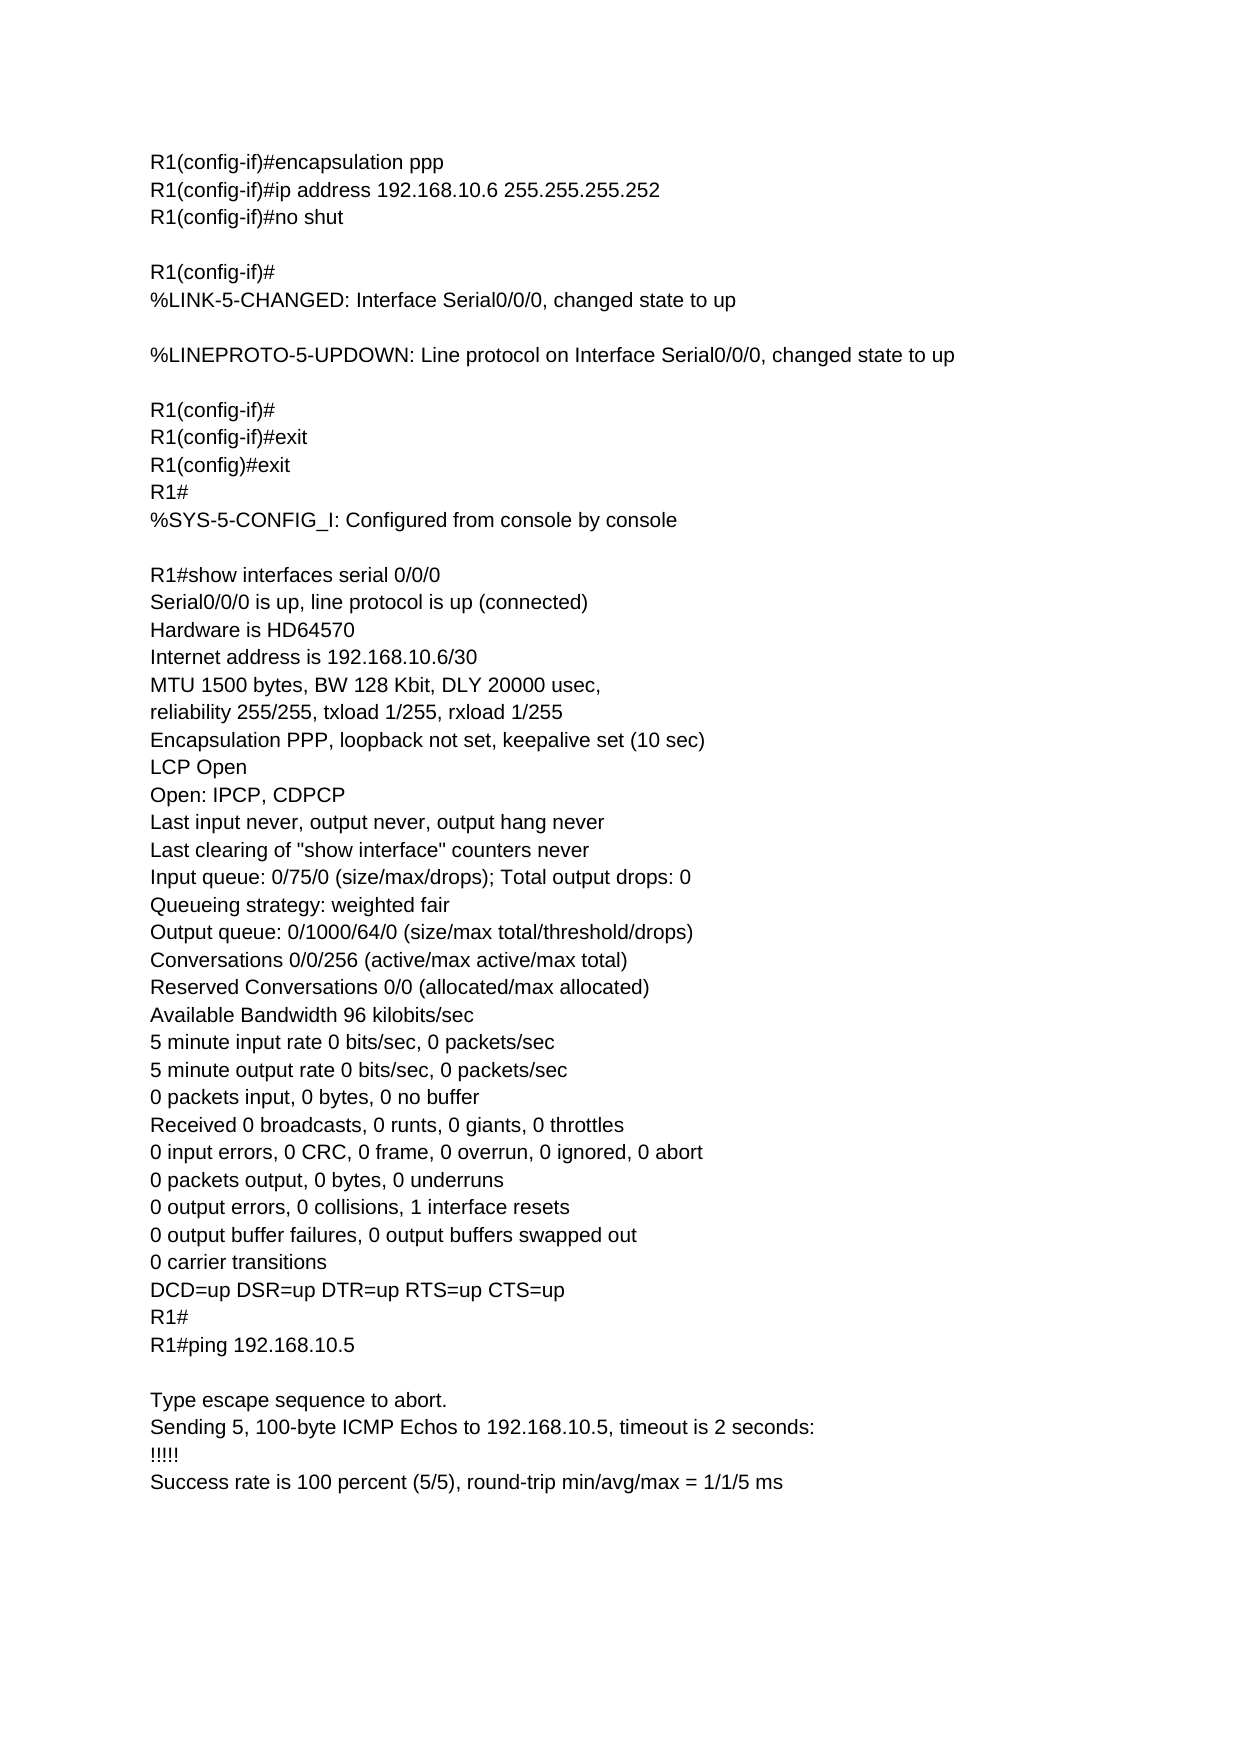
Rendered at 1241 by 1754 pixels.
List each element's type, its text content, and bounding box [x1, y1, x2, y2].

text !!!!! [150, 1442, 1090, 1466]
text 0 output errors, 0 collisions, 1 interface resets [150, 1195, 1090, 1219]
text R1#ping 192.168.10.5 [150, 1332, 1090, 1356]
text Last clearing of "show interface" counters never [150, 837, 1090, 861]
text Received 0 broadcasts, 0 runts, 0 giants, 0 throttles [150, 1112, 1090, 1136]
text Output queue: 0/1000/64/0 (size/max total/threshold/drops) [150, 920, 1090, 944]
text 5 minute input rate 0 bits/sec, 0 packets/sec [150, 1030, 1090, 1054]
text %LINK-5-CHANGED: Interface Serial0/0/0, changed state to up [150, 287, 1090, 311]
text R1#show interfaces serial 0/0/0 [150, 562, 1090, 586]
text Internet address is 192.168.10.6/30 [150, 645, 1090, 669]
text 0 carrier transitions [150, 1250, 1090, 1274]
text Conversations 0/0/256 (active/max active/max total) [150, 947, 1090, 971]
text Input queue: 0/75/0 (size/max/drops); Total output drops: 0 [150, 865, 1090, 889]
text R1(config-if)#ip address 192.168.10.6 255.255.255.252 [150, 177, 1090, 201]
text reliability 255/255, txload 1/255, rxload 1/255 [150, 700, 1090, 724]
text Encapsulation PPP, loopback not set, keepalive set (10 sec) [150, 727, 1090, 751]
text Sending 5, 100-byte ICMP Echos to 192.168.10.5, timeout is 2 seconds: [150, 1415, 1090, 1439]
text Reserved Conversations 0/0 (allocated/max allocated) [150, 975, 1090, 999]
text 5 minute output rate 0 bits/sec, 0 packets/sec [150, 1057, 1090, 1081]
text %SYS-5-CONFIG_I: Configured from console by console [150, 507, 1090, 531]
text Hardware is HD64570 [150, 617, 1090, 641]
text 0 output buffer failures, 0 output buffers swapped out [150, 1222, 1090, 1246]
text R1(config-if)#no shut [150, 205, 1090, 229]
text Serial0/0/0 is up, line protocol is up (connected) [150, 590, 1090, 614]
text R1(config-if)# [150, 397, 1090, 421]
text Type escape sequence to abort. [150, 1387, 1090, 1411]
text DCD=up DSR=up DTR=up RTS=up CTS=up [150, 1277, 1090, 1301]
text 0 packets output, 0 bytes, 0 underruns [150, 1167, 1090, 1191]
text Open: IPCP, CDPCP [150, 782, 1090, 806]
text R1(config-if)#exit [150, 425, 1090, 449]
text R1(config-if)# [150, 260, 1090, 284]
text R1# [150, 1305, 1090, 1329]
text Available Bandwidth 96 kilobits/sec [150, 1002, 1090, 1026]
text LCP Open [150, 755, 1090, 779]
text MTU 1500 bytes, BW 128 Kbit, DLY 20000 usec, [150, 672, 1090, 696]
text R1(config-if)#encapsulation ppp [150, 150, 1090, 174]
text R1(config)#exit [150, 452, 1090, 476]
text Last input never, output never, output hang never [150, 810, 1090, 834]
text 0 input errors, 0 CRC, 0 frame, 0 overrun, 0 ignored, 0 abort [150, 1140, 1090, 1164]
text R1# [150, 480, 1090, 504]
text %LINEPROTO-5-UPDOWN: Line protocol on Interface Serial0/0/0, changed state to up [150, 342, 1090, 366]
text 0 packets input, 0 bytes, 0 no buffer [150, 1085, 1090, 1109]
text Success rate is 100 percent (5/5), round-trip min/avg/max = 1/1/5 ms [150, 1470, 1090, 1494]
text Queueing strategy: weighted fair [150, 892, 1090, 916]
